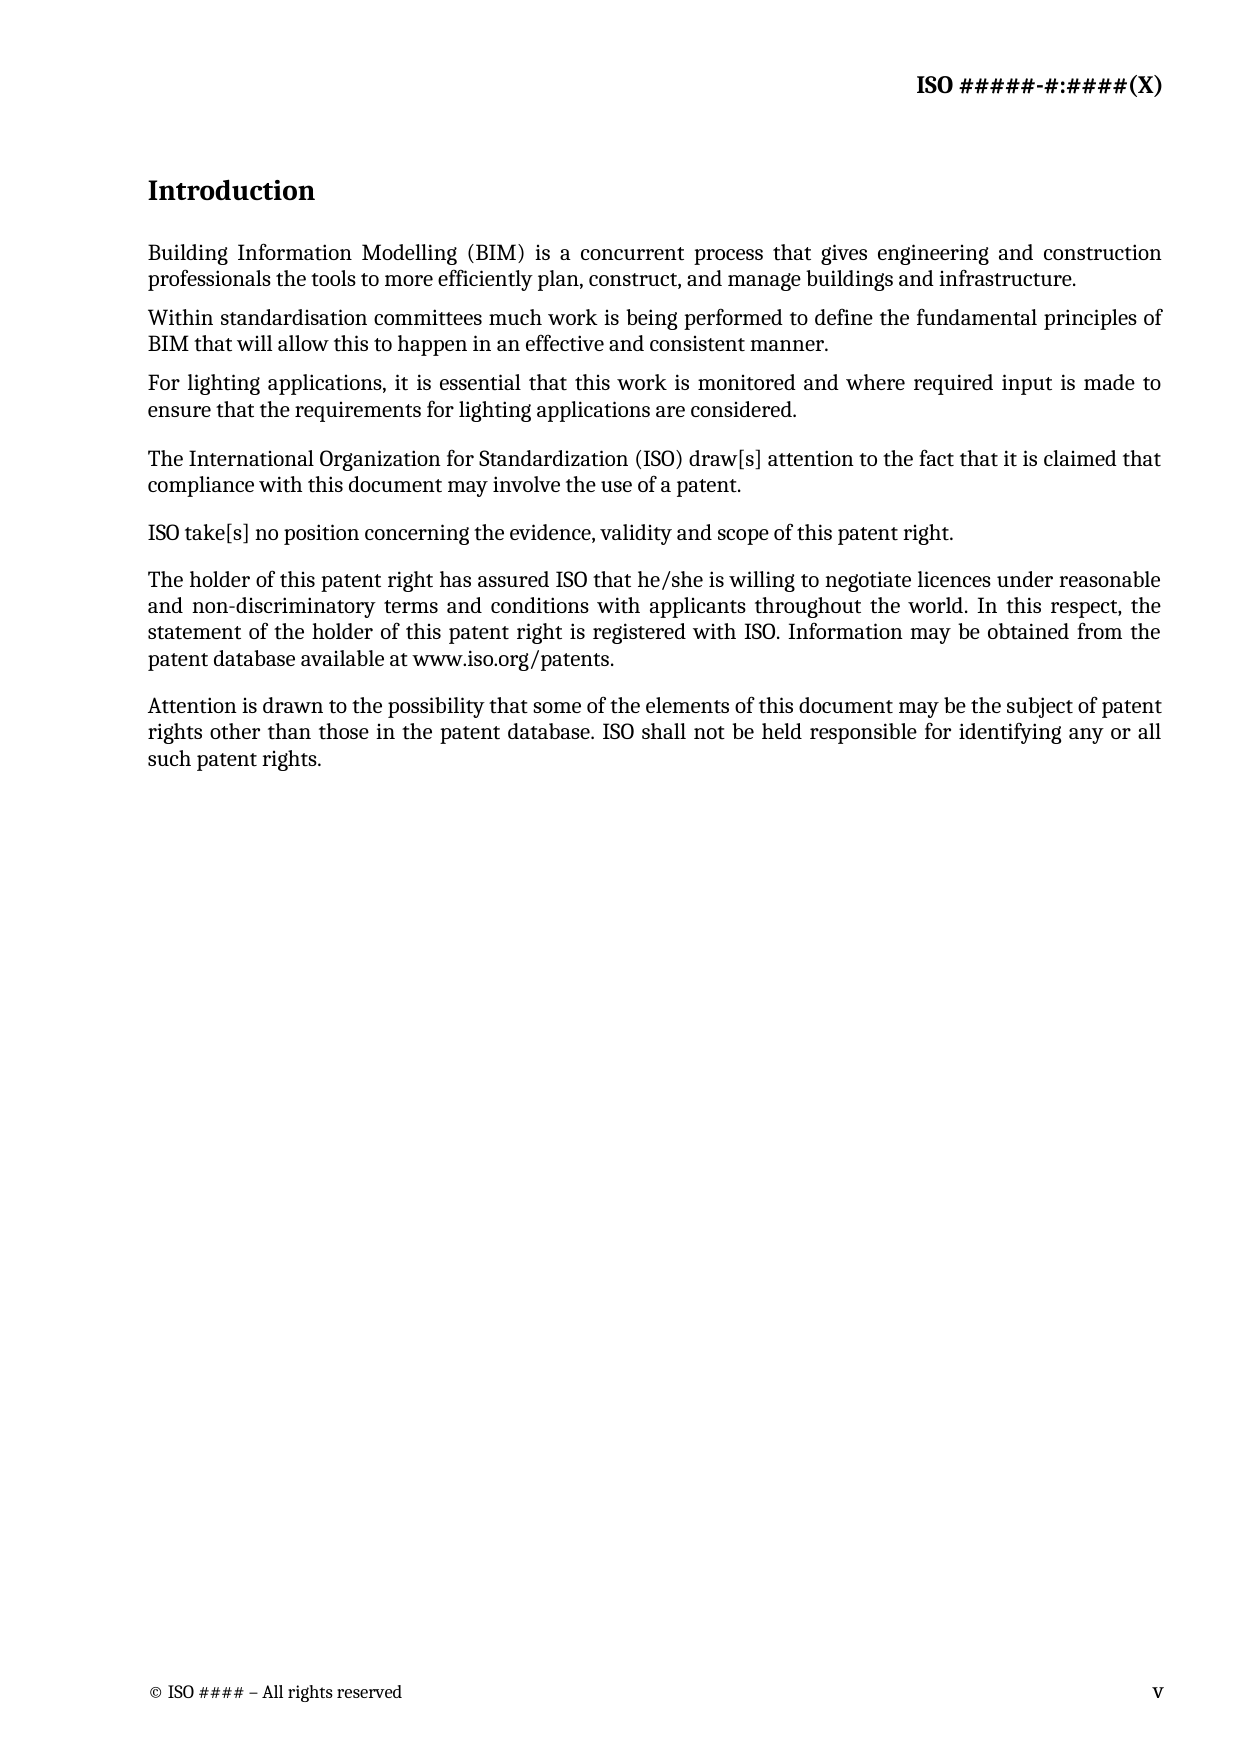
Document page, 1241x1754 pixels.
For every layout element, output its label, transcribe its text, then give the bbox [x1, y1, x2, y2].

text The International Organization for Standardization (ISO) draw[s] attention to the fact that it is claimed that compliance with this document may involve the use of a patent. [148, 446, 1163, 498]
text The holder of this patent right has assured ISO that he/she is willing to negotiate licences under reasonable and non-discriminatory terms and conditions with applicants throughout the world. In this respect, the statement of the holder of this patent right is registered with ISO. Information may be obtained from the patent database available at www.iso.org/patents. [148, 566, 1163, 672]
title Introduction [148, 174, 1163, 207]
text ISO take[s] no position concerning the evidence, validity and scope of this patent right. [148, 519, 1163, 546]
text Within standardisation committees much work is being performed to define the fundamental principles of BIM that will allow this to happen in an effective and consistent manner. [148, 305, 1163, 358]
text Attention is drawn to the possibility that some of the elements of this document may be the subject of patent rights other than those in the patent database. ISO shall not be held responsible for identifying any or all such patent rights. [148, 693, 1163, 772]
text Building Information Modelling (BIM) is a concurrent process that gives engineering and construction professionals the tools to more efficiently plan, construct, and manage buildings and infrastructure. [148, 240, 1163, 292]
text For lighting applications, it is essential that this work is monitored and where required input is made to ensure that the requirements for lighting applications are considered. [148, 370, 1163, 423]
